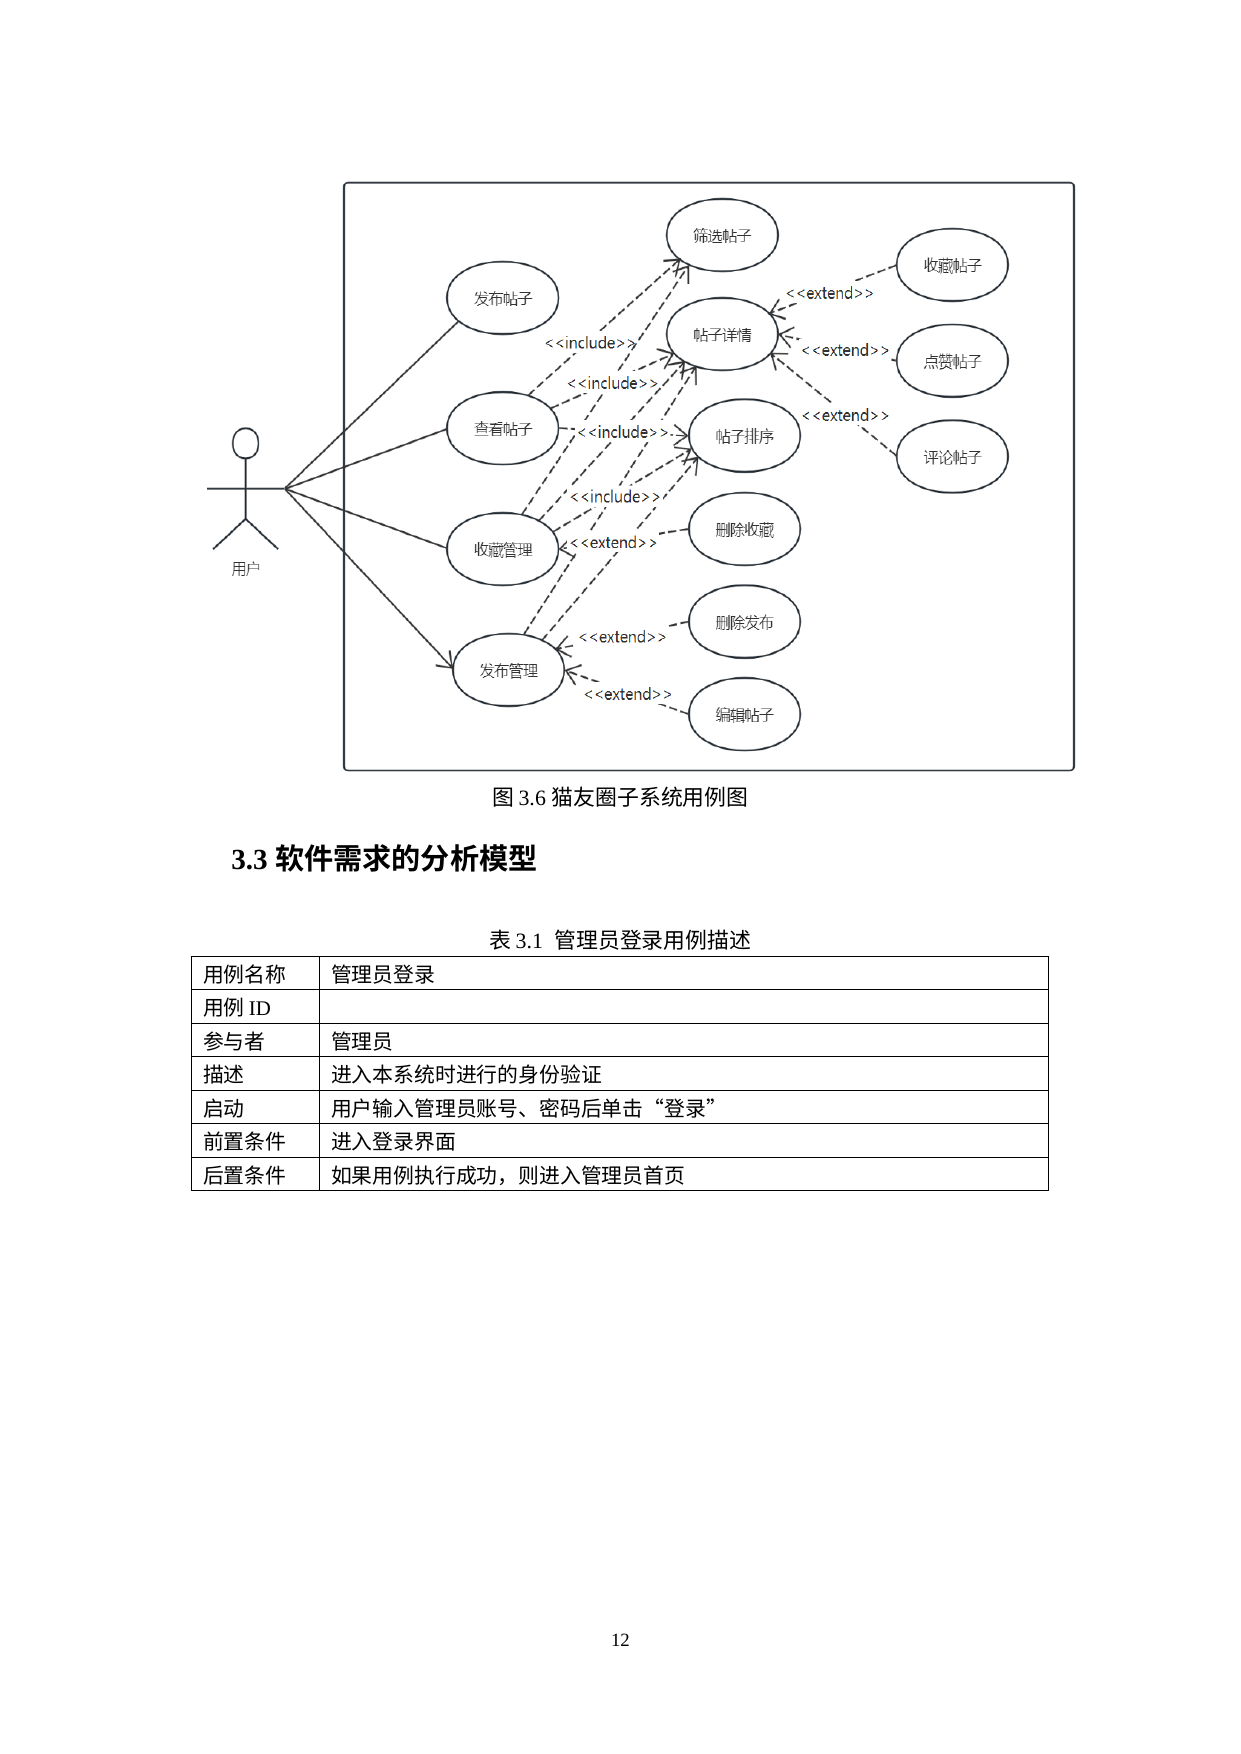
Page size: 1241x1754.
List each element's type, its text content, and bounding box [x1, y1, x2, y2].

table_header 管理员登录 [320, 957, 1048, 989]
table_cell 后置条件 [192, 1158, 319, 1190]
picture [187, 167, 1139, 775]
table_cell 参与者 [192, 1024, 319, 1056]
text 表3.1 管理员登录用例描述 [187, 923, 1053, 956]
table_cell 用例ID [192, 990, 319, 1023]
table_cell 启动 [192, 1091, 319, 1123]
table_cell 如果用例执行成功，则进入管理员首页 [320, 1158, 1048, 1190]
table_cell 进入登录界面 [320, 1124, 1048, 1157]
table_cell 进入本系统时进行的身份验证 [320, 1057, 1048, 1090]
table_cell 用户输入管理员账号、密码后单击“登录” [320, 1091, 1048, 1123]
subtitle 3.3 软件需求的分析模型 [231, 824, 1053, 889]
table_cell 描述 [192, 1057, 319, 1090]
table_cell 前置条件 [192, 1124, 319, 1157]
text 图3.6 猫友圈子系统用例图 [187, 779, 1053, 812]
table_header 用例名称 [192, 957, 319, 989]
table_cell [320, 990, 1048, 1023]
table_cell 管理员 [320, 1024, 1048, 1056]
